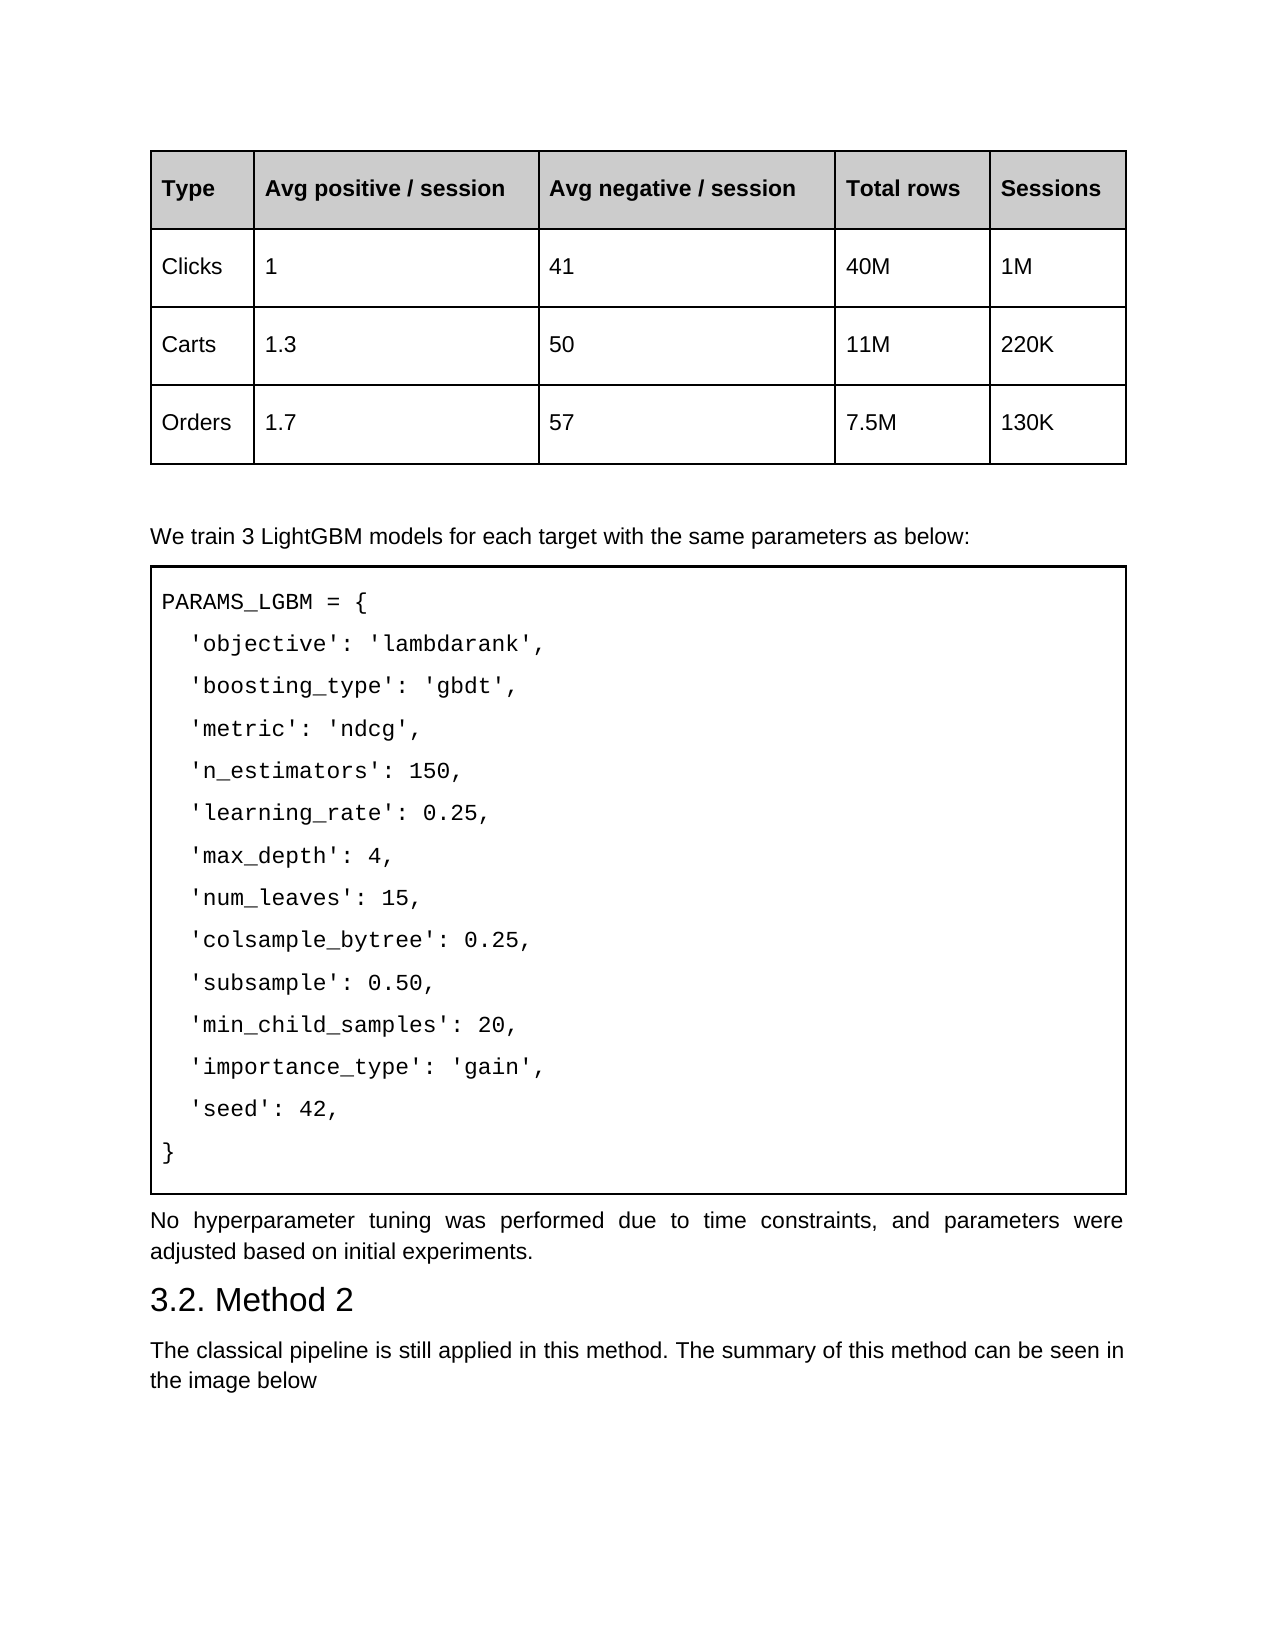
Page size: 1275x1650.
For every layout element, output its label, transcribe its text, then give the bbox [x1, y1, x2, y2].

table_cell 11M [836, 308, 989, 384]
table_cell 1M [991, 230, 1125, 306]
table_cell Carts [152, 308, 253, 384]
table_cell 40M [836, 230, 989, 306]
text We train 3 LightGBM models for each target with the same parameters as below: [150, 523, 1125, 549]
text The classical pipeline is still applied in this method. The summary of this method can be seen in the image below [150, 1337, 1125, 1393]
table_cell 57 [540, 386, 834, 462]
table_cell 130K [991, 386, 1125, 462]
table_header PARAMS_LGBM = { 'objective': 'lambdarank', 'boosting_type': 'gbdt', 'metric': 'ndcg', 'n_estimators': 150, 'learning_rate': 0.25, 'max_depth': 4, 'num_leaves': 15, 'colsample_bytree': 0.25, 'subsample': 0.50, 'min_child_samples': 20, 'importance_type': 'gain', 'seed': 42, } [152, 568, 1125, 1193]
table_cell 1.3 [255, 308, 538, 384]
text No hyperparameter tuning was performed due to time constraints, and parameters were adjusted based on initial experiments. [150, 1207, 1125, 1264]
table_cell 220K [991, 308, 1125, 384]
table_cell 7.5M [836, 386, 989, 462]
subtitle 3.2. Method 2 [150, 1280, 1125, 1319]
table_header Avg positive / session [255, 152, 538, 228]
table_header Avg negative / session [540, 152, 834, 228]
table_cell 1 [255, 230, 538, 306]
table_header Type [152, 152, 253, 228]
table_cell Orders [152, 386, 253, 462]
table_cell 1.7 [255, 386, 538, 462]
table_cell 41 [540, 230, 834, 306]
table_cell 50 [540, 308, 834, 384]
table_header Sessions [991, 152, 1125, 228]
table_header Total rows [836, 152, 989, 228]
table_cell Clicks [152, 230, 253, 306]
